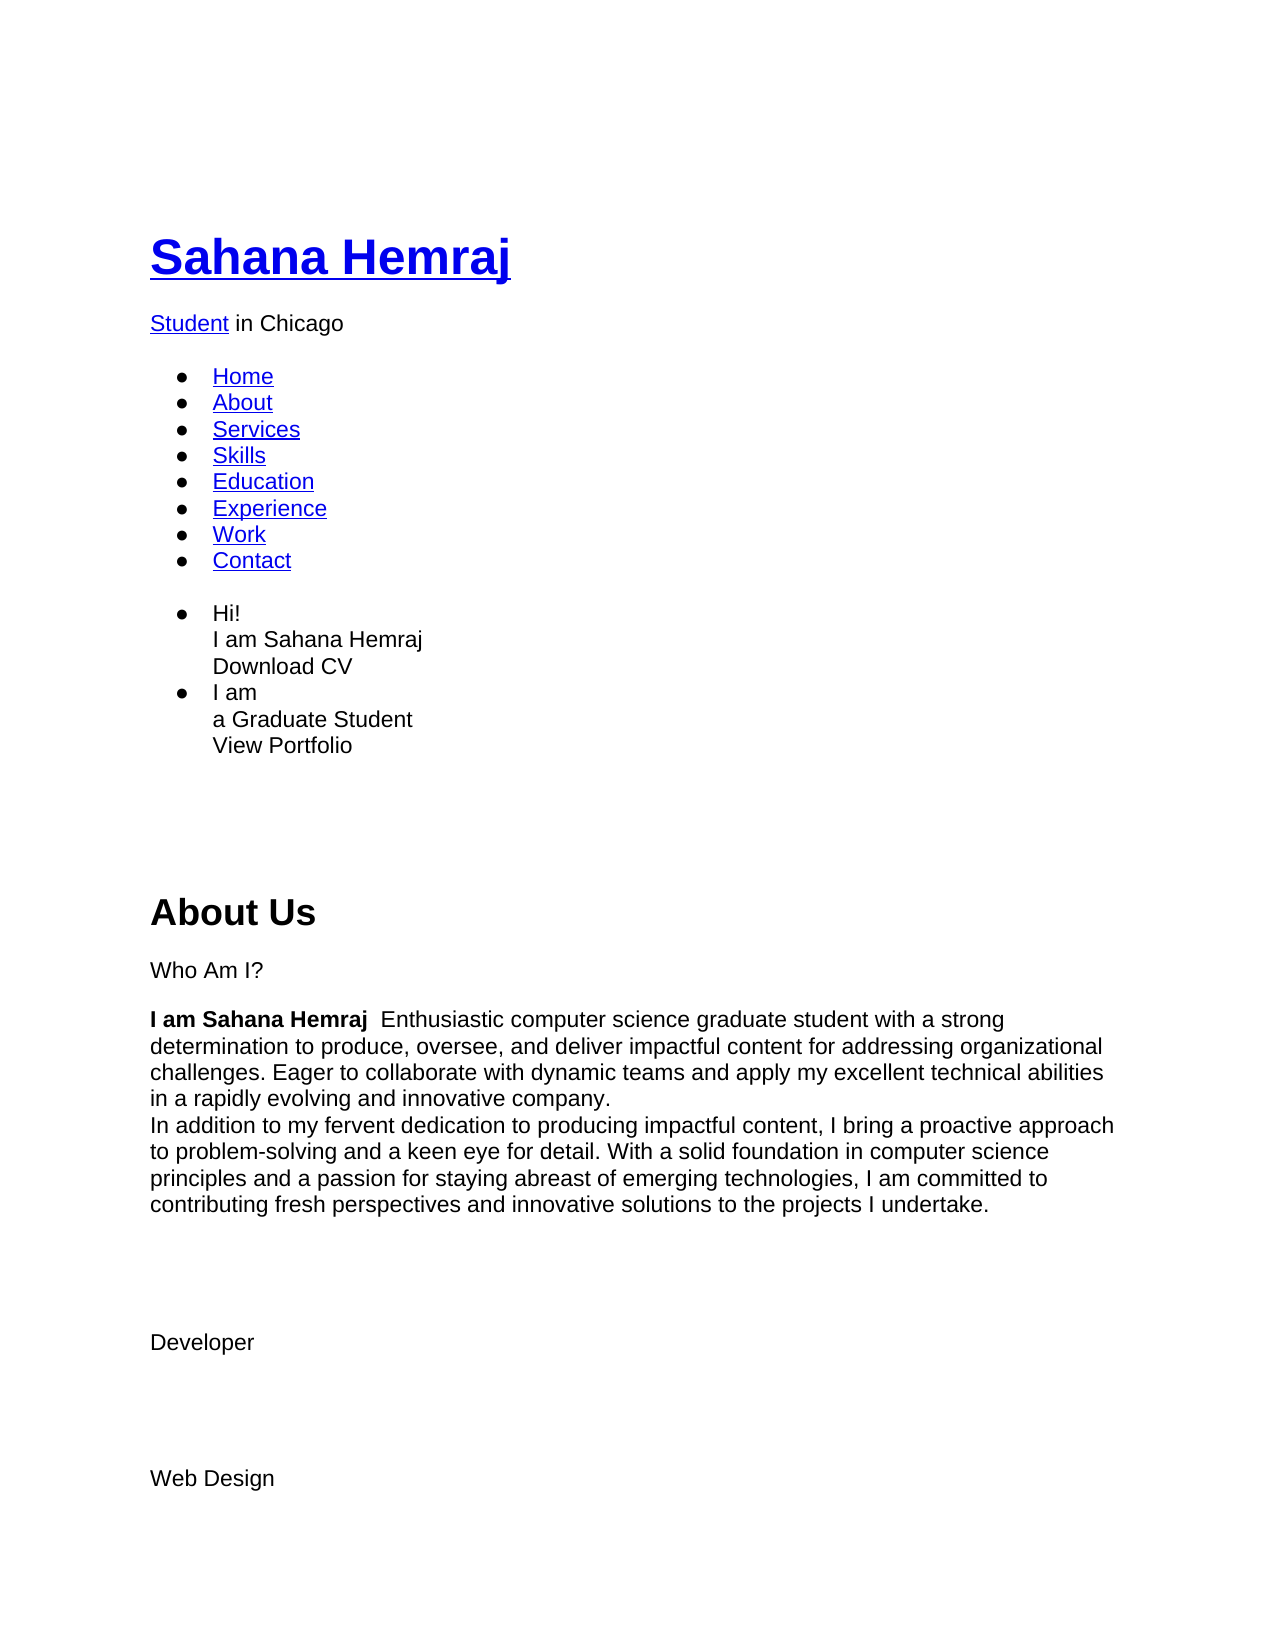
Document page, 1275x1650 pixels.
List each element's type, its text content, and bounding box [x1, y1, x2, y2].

text Web Design [150, 1465, 1125, 1491]
text I am Sahana Hemraj Enthusiastic computer science graduate student with a strong determination to produce, oversee, and deliver impactful content for addressing organizational challenges. Eager to collaborate with dynamic teams and apply my excellent technical abilities in a rapidly evolving and innovative company. [150, 1006, 1125, 1112]
text Sahana Hemraj [150, 228, 1125, 285]
text Student in Chicago [150, 310, 1125, 337]
list Services [175, 416, 1125, 442]
text Developer [150, 1328, 1125, 1355]
list About [175, 389, 1125, 416]
list Education [175, 468, 1125, 495]
list Experience [175, 495, 1125, 521]
list I am a Graduate Student View Portfolio [175, 679, 1125, 758]
list Contact [175, 547, 1125, 574]
list Work [175, 521, 1125, 547]
text Who Am I? [150, 957, 1125, 983]
list Skills [175, 442, 1125, 468]
subtitle About Us [150, 890, 1125, 933]
list Hi! I am Sahana Hemraj Download CV [175, 600, 1125, 679]
list Home [175, 363, 1125, 389]
text In addition to my fervent dedication to producing impactful content, I bring a proactive approach to problem-solving and a keen eye for detail. With a solid foundation in computer science principles and a passion for staying abreast of emerging technologies, I am committed to contributing fresh perspectives and innovative solutions to the projects I undertake. [150, 1112, 1125, 1217]
